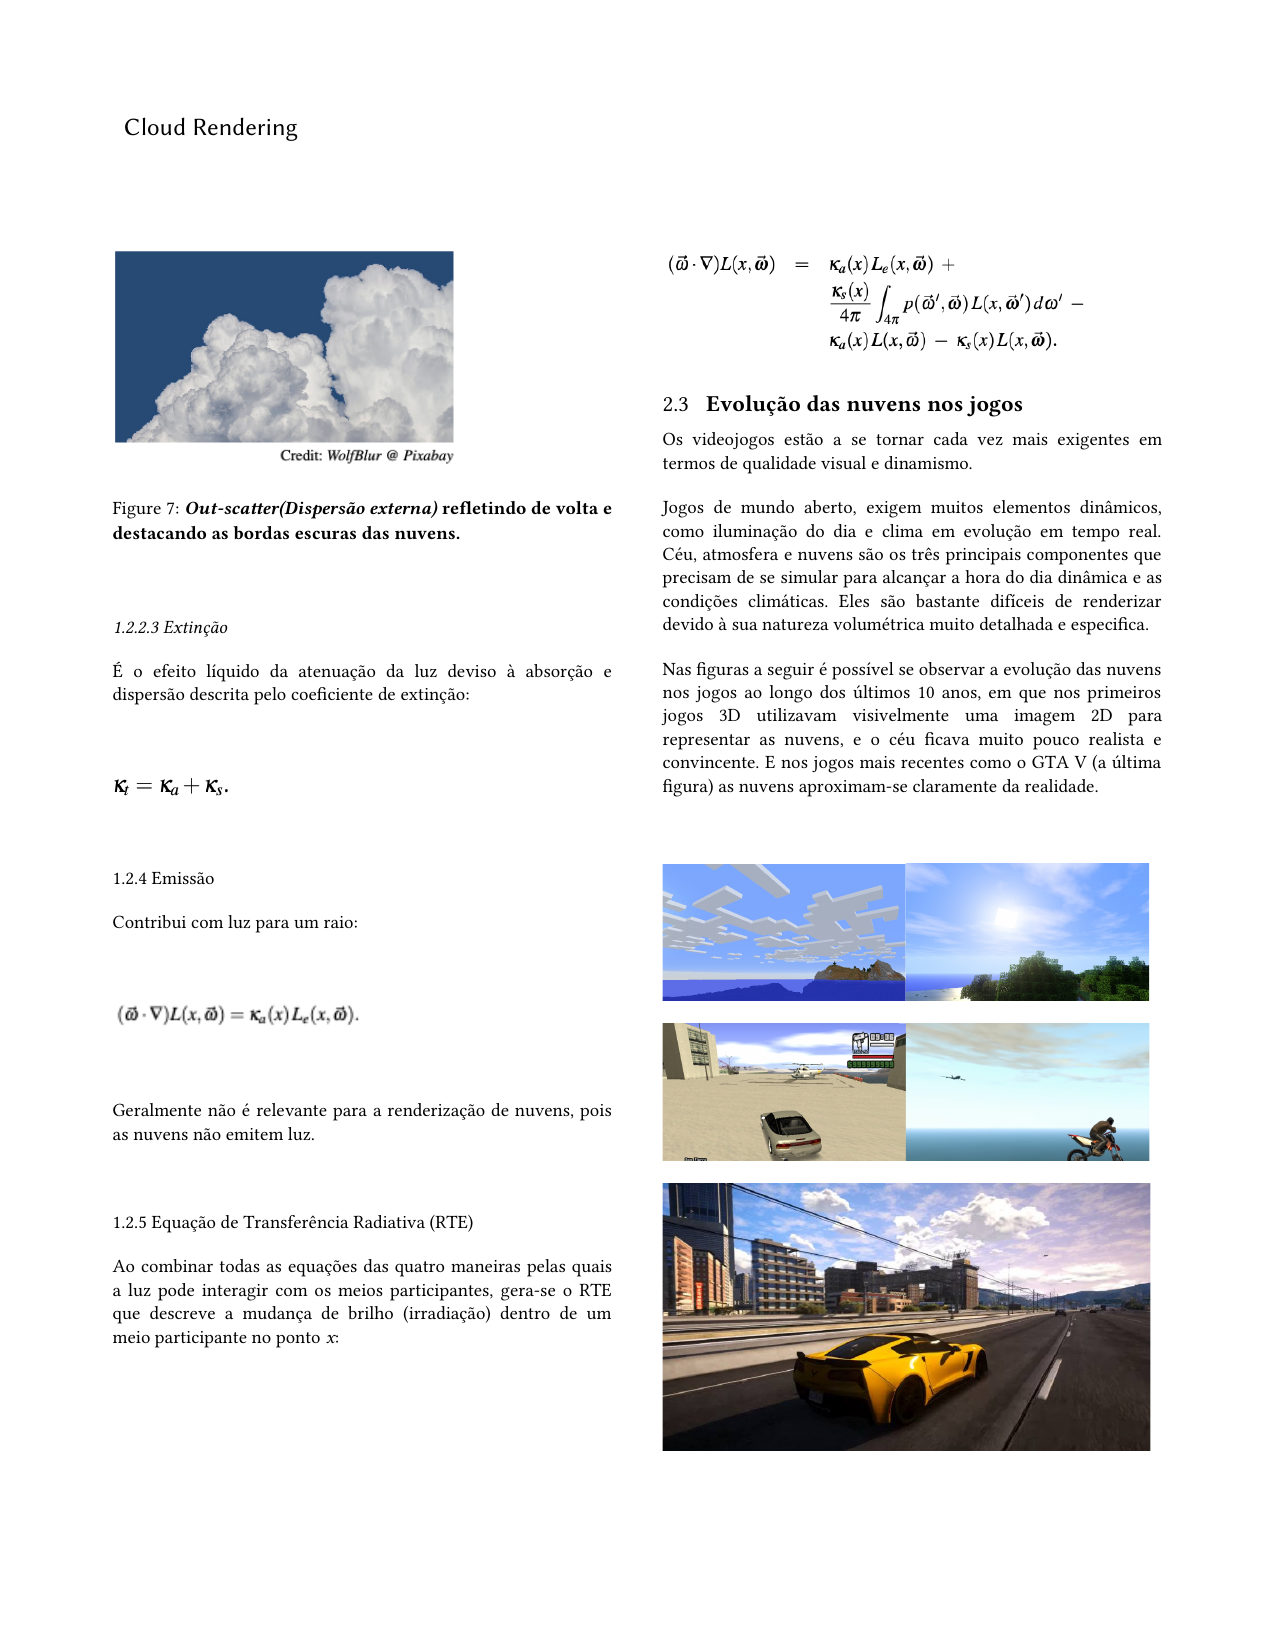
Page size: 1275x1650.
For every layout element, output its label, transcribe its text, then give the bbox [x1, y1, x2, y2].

text Contribui com luz para um raio: [112, 912, 612, 933]
text Os videojogos estão a se tornar cada vez mais exigentes em termos de qualidade visual e dinamismo. [662, 429, 1162, 474]
text Ao combinar todas as equações das quatro maneiras pelas quais a luz pode interagir com os meios participantes, gera-se o RTE que descreve a mudança de brilho (irradiação) dentro de um meio participante no ponto x: [112, 1256, 612, 1348]
text 1.2.4 Emissão [112, 867, 612, 889]
picture [662, 1183, 1151, 1451]
text 1.2.5 Equação de Transferência Radiativa (RTE) [112, 1212, 612, 1233]
text 1.2.2.3 Extinção [112, 616, 612, 638]
picture [112, 1000, 365, 1033]
text 2.3 Evolução das nuvens nos jogos [662, 391, 1162, 417]
picture [662, 245, 1092, 368]
picture [112, 772, 231, 801]
picture [662, 863, 1150, 1001]
text Jogos de mundo aberto, exigem muitos elementos dinâmicos, como iluminação do dia e clima em evolução em tempo real. Céu, atmosfera e nuvens são os três principais componentes que precisam de se simular para alcançar a hora do dia dinâmica e as condições climáticas. Eles são bastante difíceis de renderizar devido à sua natureza volumétrica muito detalhada e especifica. [662, 497, 1162, 635]
text Figure 7: Out-scatter(Dispersão externa) refletindo de volta e destacando as bordas escuras das nuvens. [112, 498, 612, 544]
text Geralmente não é relevante para a renderização de nuvens, pois as nuvens não emitem luz. [112, 1100, 612, 1144]
picture [112, 245, 463, 473]
text É o efeito líquido da atenuação da luz deviso à absorção e dispersão descrita pelo coeficiente de extinção: [112, 661, 612, 705]
text Nas figuras a seguir é possível se observar a evolução das nuvens nos jogos ao longo dos últimos 10 anos, em que nos primeiros jogos 3D utilizavam visivelmente uma imagem 2D para representar as nuvens, e o céu ficava muito pouco realista e convincente. E nos jogos mais recentes como o GTA V (a última figura) as nuvens aproximam-se claramente da realidade. [662, 658, 1162, 797]
picture [662, 1023, 1150, 1161]
